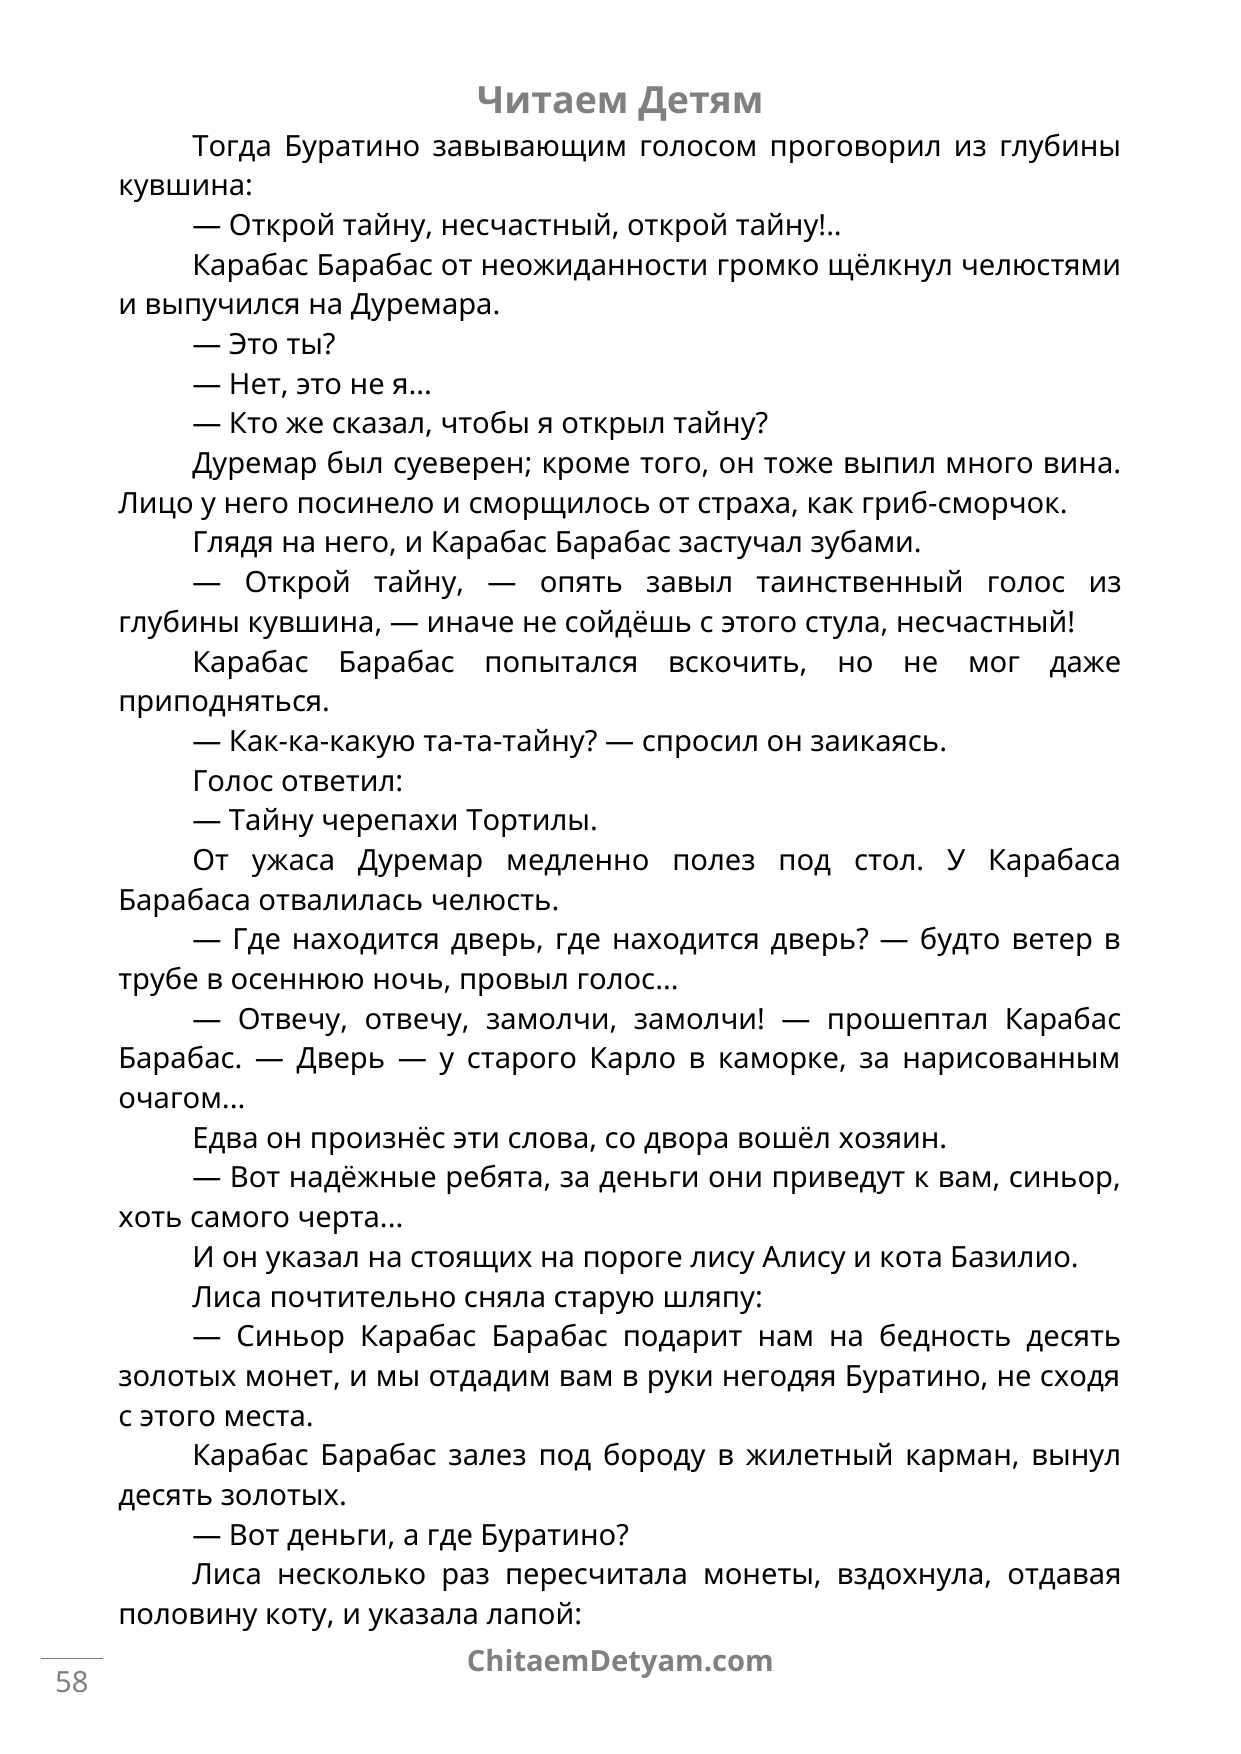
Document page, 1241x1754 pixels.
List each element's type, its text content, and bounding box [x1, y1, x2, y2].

text — Открой тайну, — опять завыл таинственный голос из глубины кувшина, — иначе не сойдёшь с этого стула, несчастный! [118, 561, 1122, 641]
text Едва он произнёс эти слова, со двора вошёл хозяин. [118, 1117, 1122, 1157]
text От ужаса Дуремар медленно полез под стол. У Карабаса Барабаса отвалилась челюсть. [118, 839, 1122, 919]
text — Нет, это не я... [118, 363, 1122, 403]
text — Это ты? [118, 323, 1122, 363]
text Лиса несколько раз пересчитала монеты, вздохнула, отдавая половину коту, и указала лапой: [118, 1554, 1122, 1633]
text — Как-ка-какую та-та-тайну? — спросил он заикаясь. [118, 720, 1122, 760]
text — Кто же сказал, чтобы я открыл тайну? [118, 403, 1122, 442]
text Дуремар был суеверен; кроме того, он тоже выпил много вина. Лицо у него посинело и сморщилось от страха, как гриб-сморчок. [118, 442, 1122, 522]
text Глядя на него, и Карабас Барабас застучал зубами. [118, 522, 1122, 561]
text Карабас Барабас попытался вскочить, но не мог даже приподняться. [118, 641, 1122, 720]
text Карабас Барабас от неожиданности громко щёлкнул челюстями и выпучился на Дуремара. [118, 244, 1122, 323]
text — Вот надёжные ребята, за деньги они приведут к вам, синьор, хоть самого черта... [118, 1157, 1122, 1236]
text — Где находится дверь, где находится дверь? — будто ветер в трубе в осеннюю ночь, провыл голос... [118, 919, 1122, 998]
text — Синьор Карабас Барабас подарит нам на бедность десять золотых монет, и мы отдадим вам в руки негодяя Буратино, не сходя с этого места. [118, 1316, 1122, 1434]
text Тогда Буратино завывающим голосом проговорил из глубины кувшина: [118, 125, 1122, 204]
text Голос ответил: [118, 760, 1122, 799]
text Лиса почтительно сняла старую шляпу: [118, 1276, 1122, 1316]
text И он указал на стоящих на пороге лису Алису и кота Базилио. [118, 1236, 1122, 1276]
text — Открой тайну, несчастный, открой тайну!.. [118, 204, 1122, 244]
text — Вот деньги, а где Буратино? [118, 1514, 1122, 1554]
text — Отвечу, отвечу, замолчи, замолчи! — прошептал Карабас Барабас. — Дверь — у старого Карло в каморке, за нарисованным очагом... [118, 998, 1122, 1117]
text Карабас Барабас залез под бороду в жилетный карман, вынул десять золотых. [118, 1434, 1122, 1514]
text — Тайну черепахи Тортилы. [118, 799, 1122, 839]
